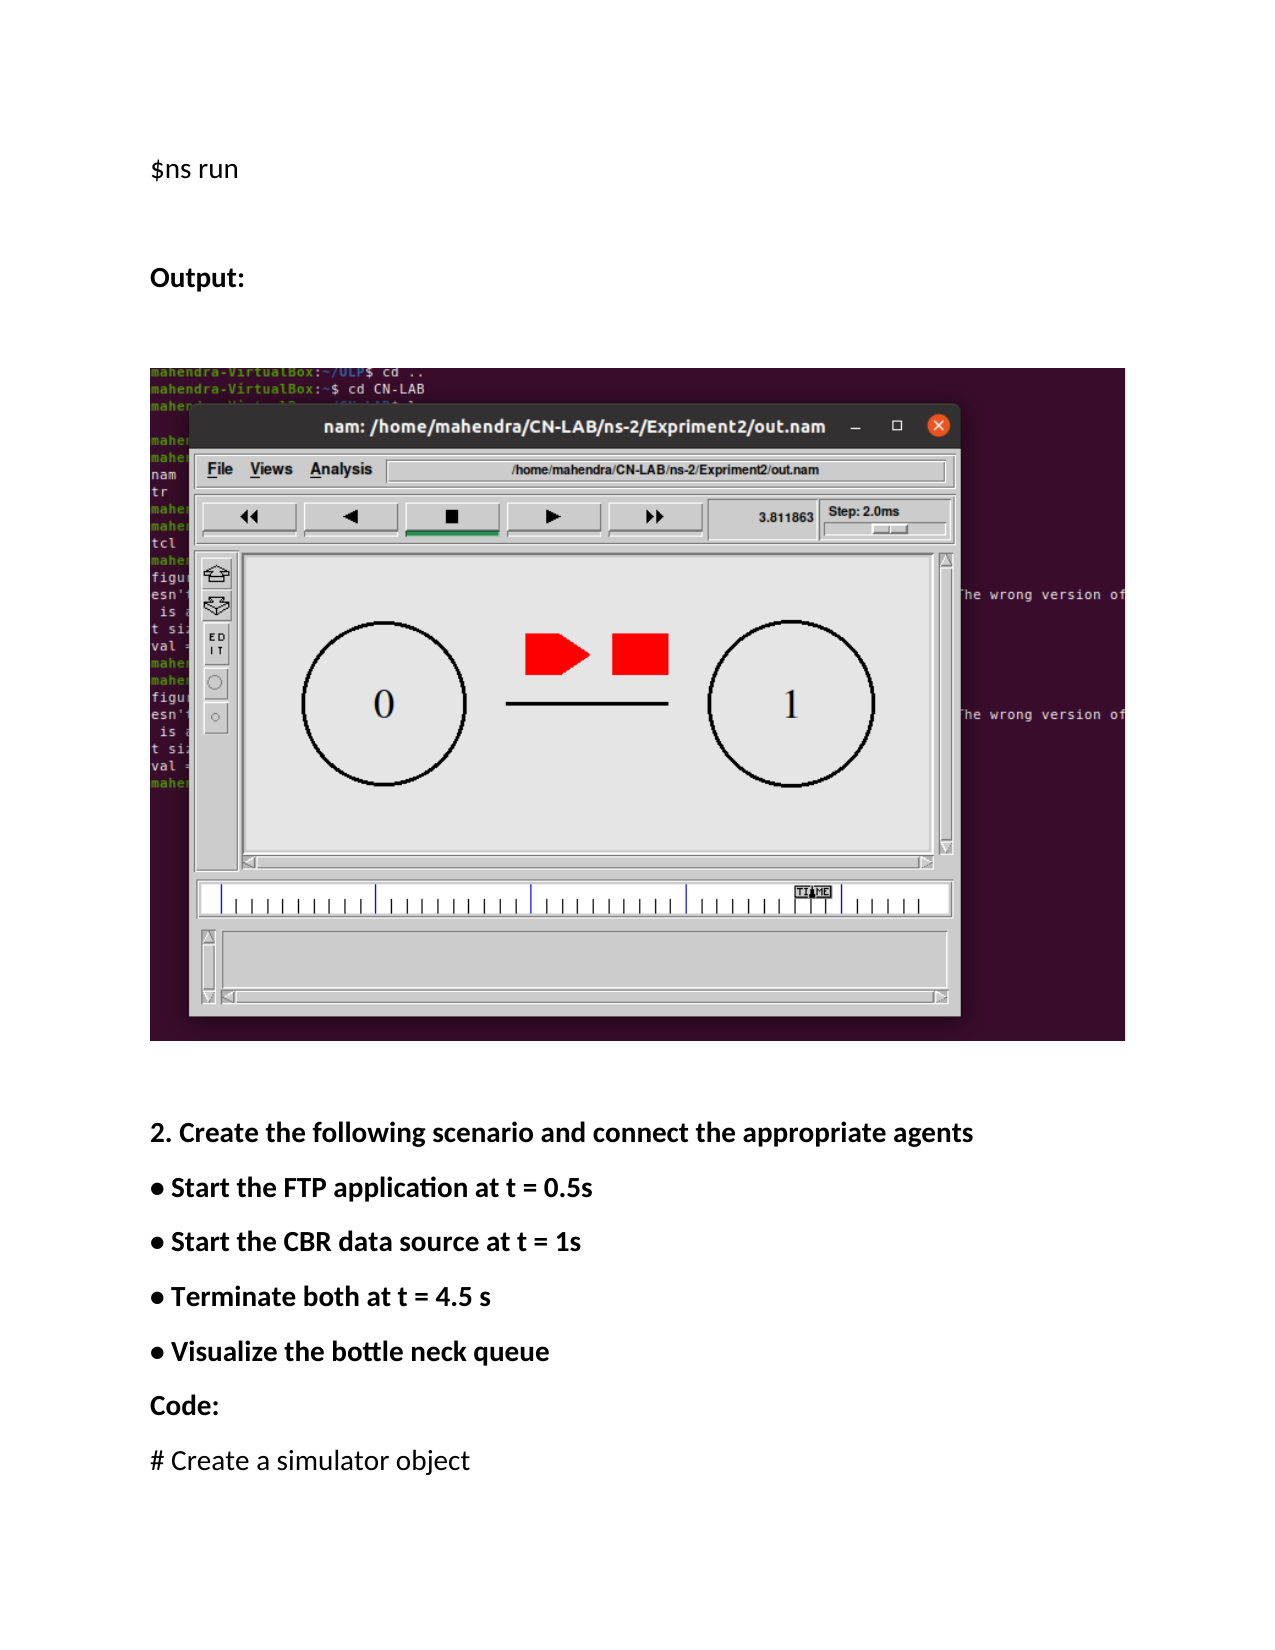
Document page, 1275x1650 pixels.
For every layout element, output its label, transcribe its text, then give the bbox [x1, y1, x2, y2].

text • Start the CBR data source at t = 1s [150, 1223, 1125, 1259]
text Output: [150, 259, 1125, 295]
text • Terminate both at t = 4.5 s [150, 1278, 1125, 1314]
text • Visualize the bottle neck queue [150, 1333, 1125, 1368]
text Code: [150, 1387, 1125, 1423]
text • Start the FTP application at t = 0.5s [150, 1169, 1125, 1204]
text $ns run [150, 150, 1125, 186]
text 2. Create the following scenario and connect the appropriate agents [150, 1114, 1125, 1149]
text # Create a simulator object [150, 1442, 1125, 1478]
picture [150, 368, 1125, 1041]
